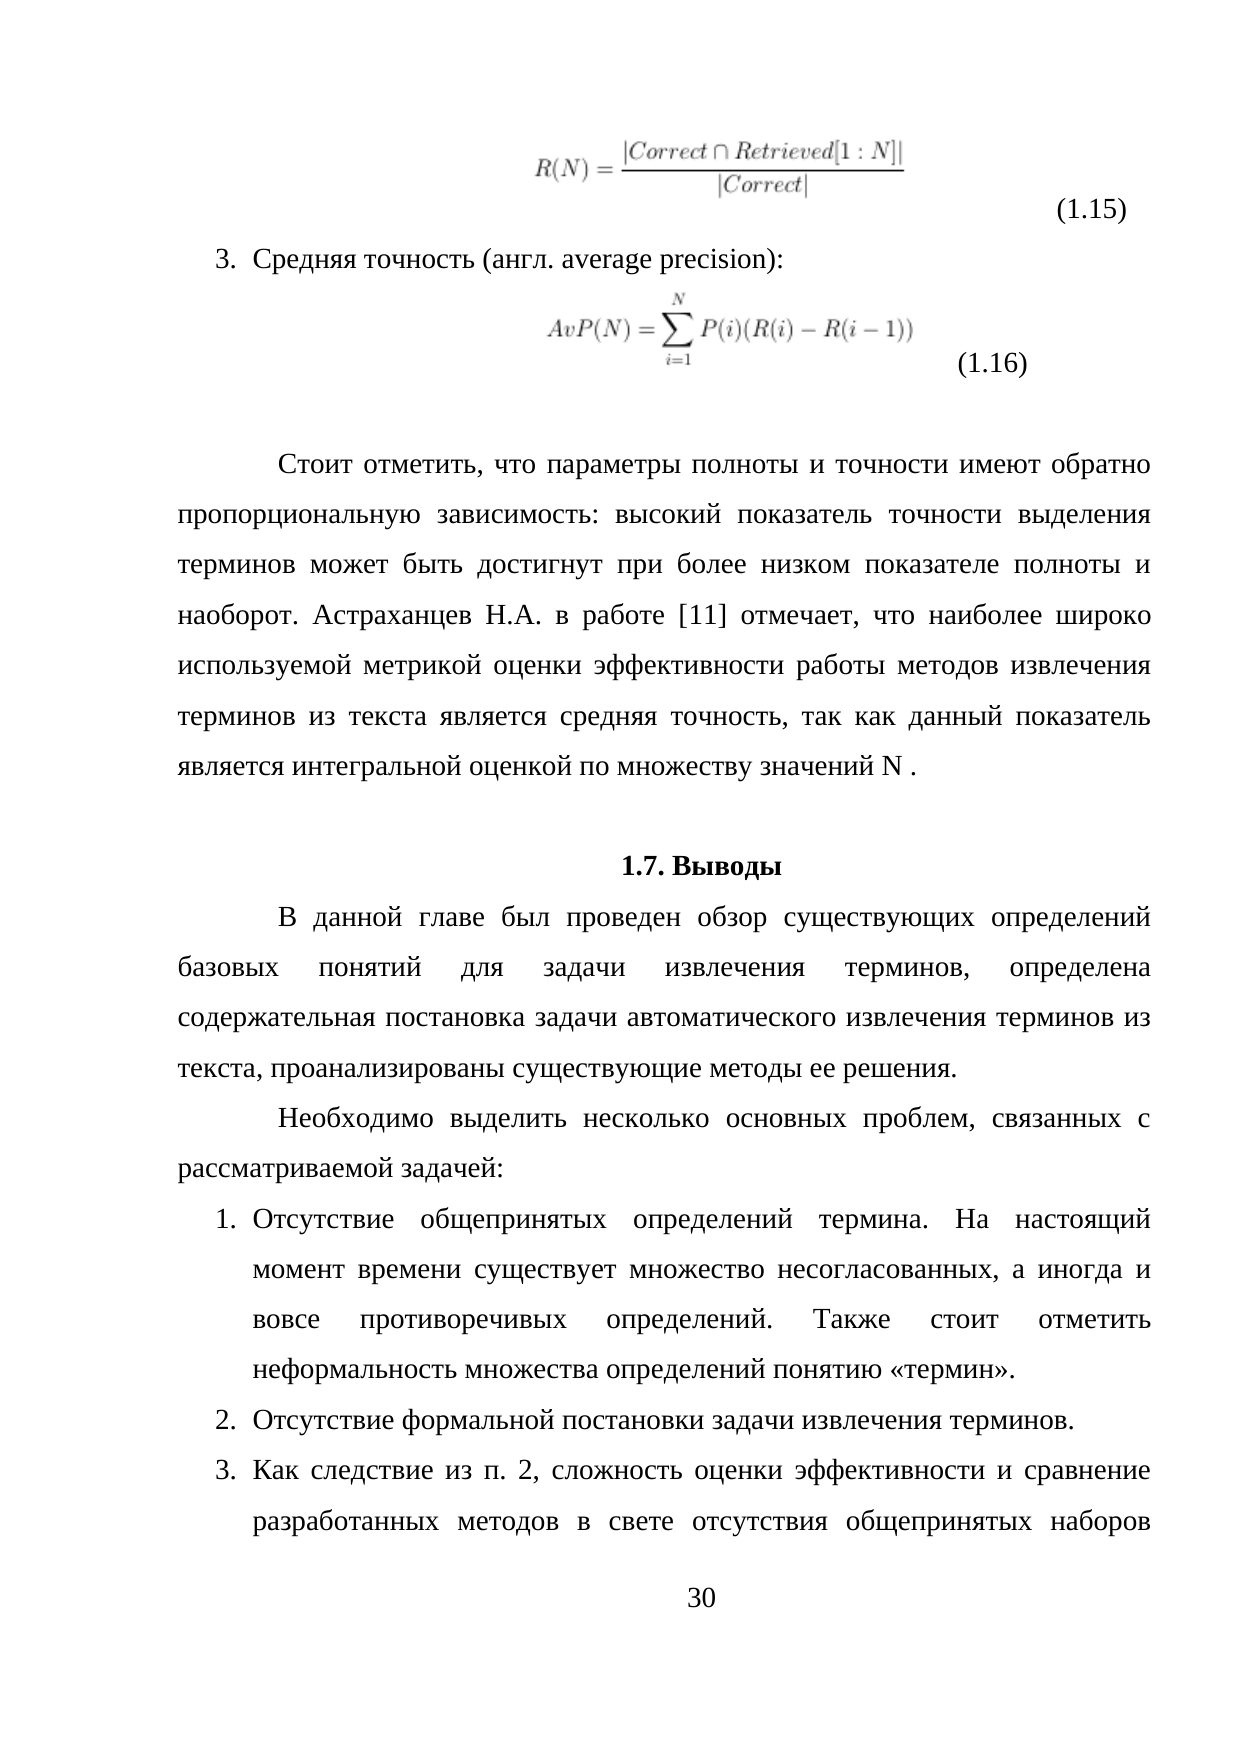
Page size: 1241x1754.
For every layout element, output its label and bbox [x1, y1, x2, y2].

picture [521, 118, 920, 219]
picture [531, 291, 924, 373]
